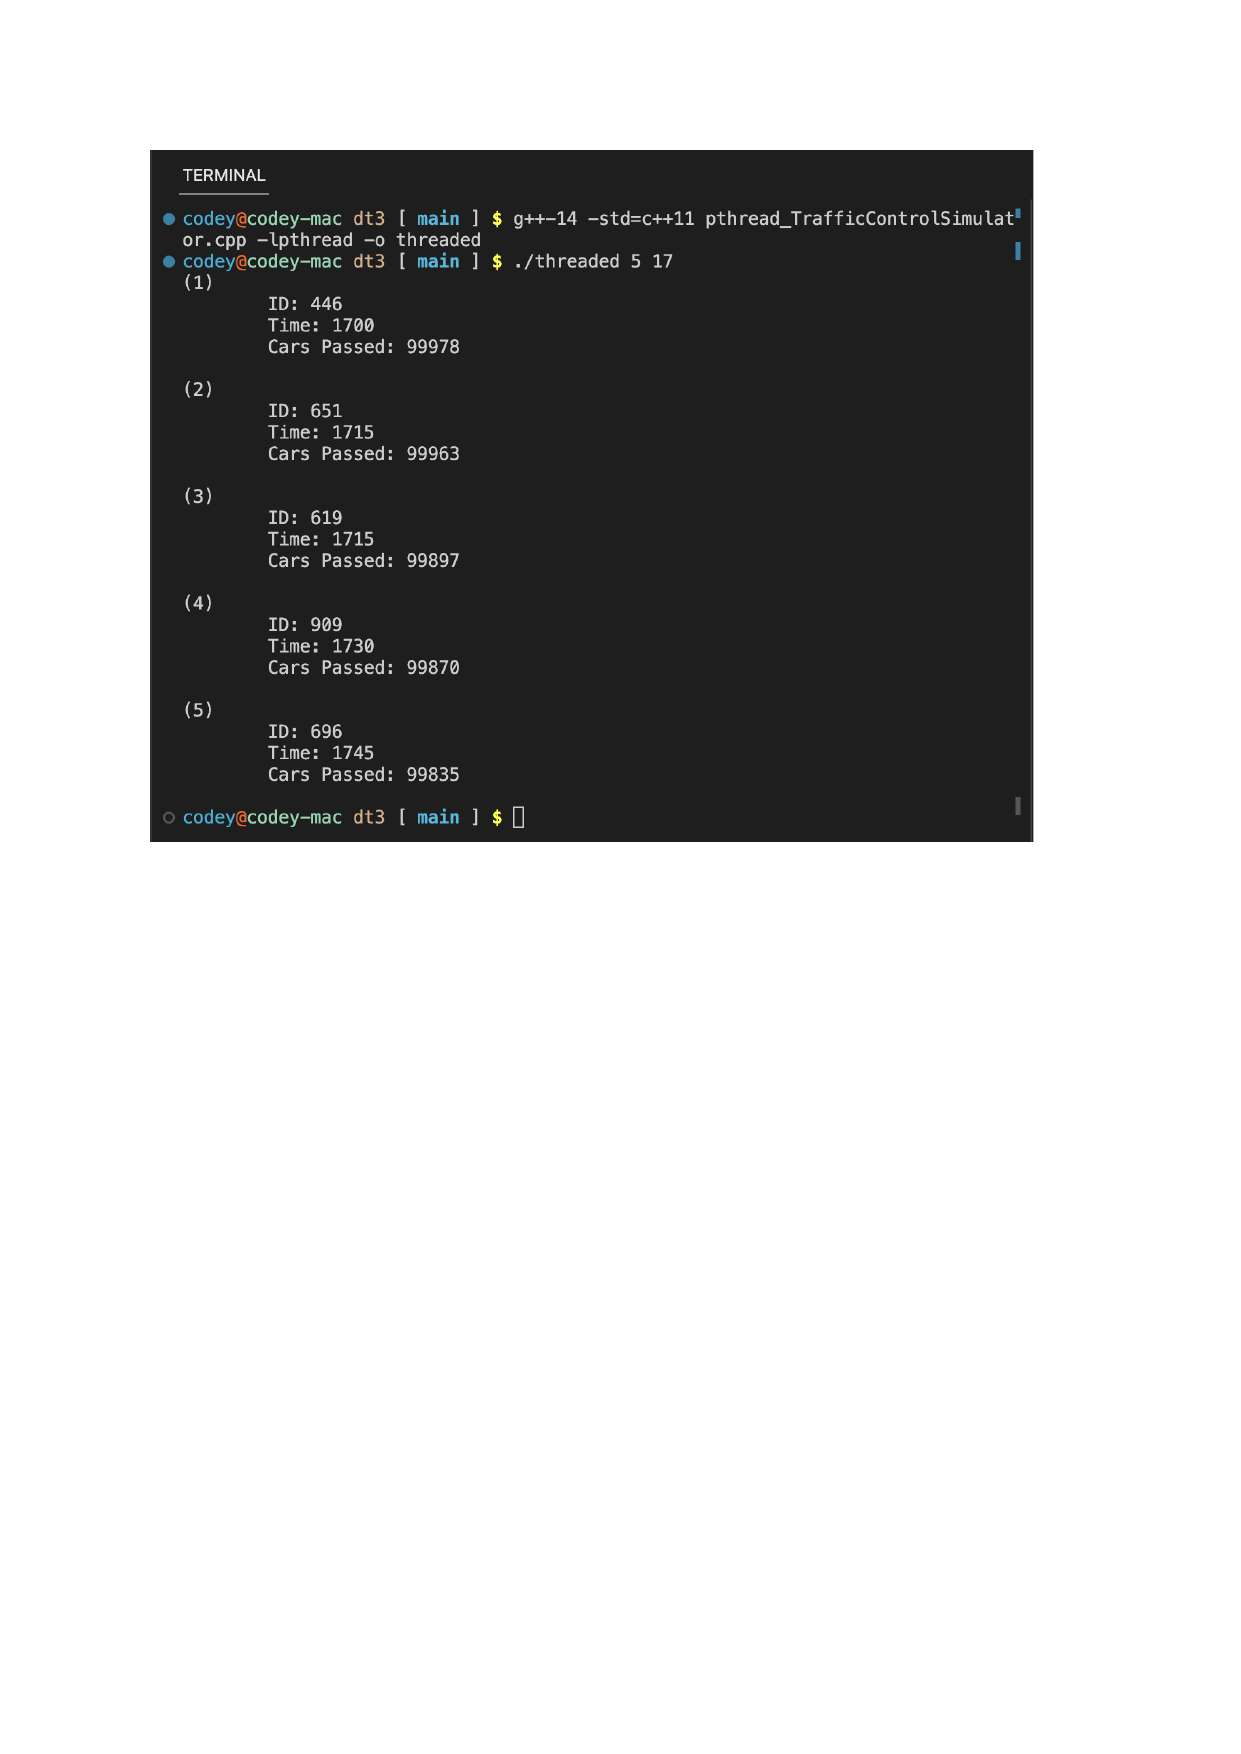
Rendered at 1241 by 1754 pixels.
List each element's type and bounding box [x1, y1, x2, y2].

picture [150, 150, 1034, 842]
